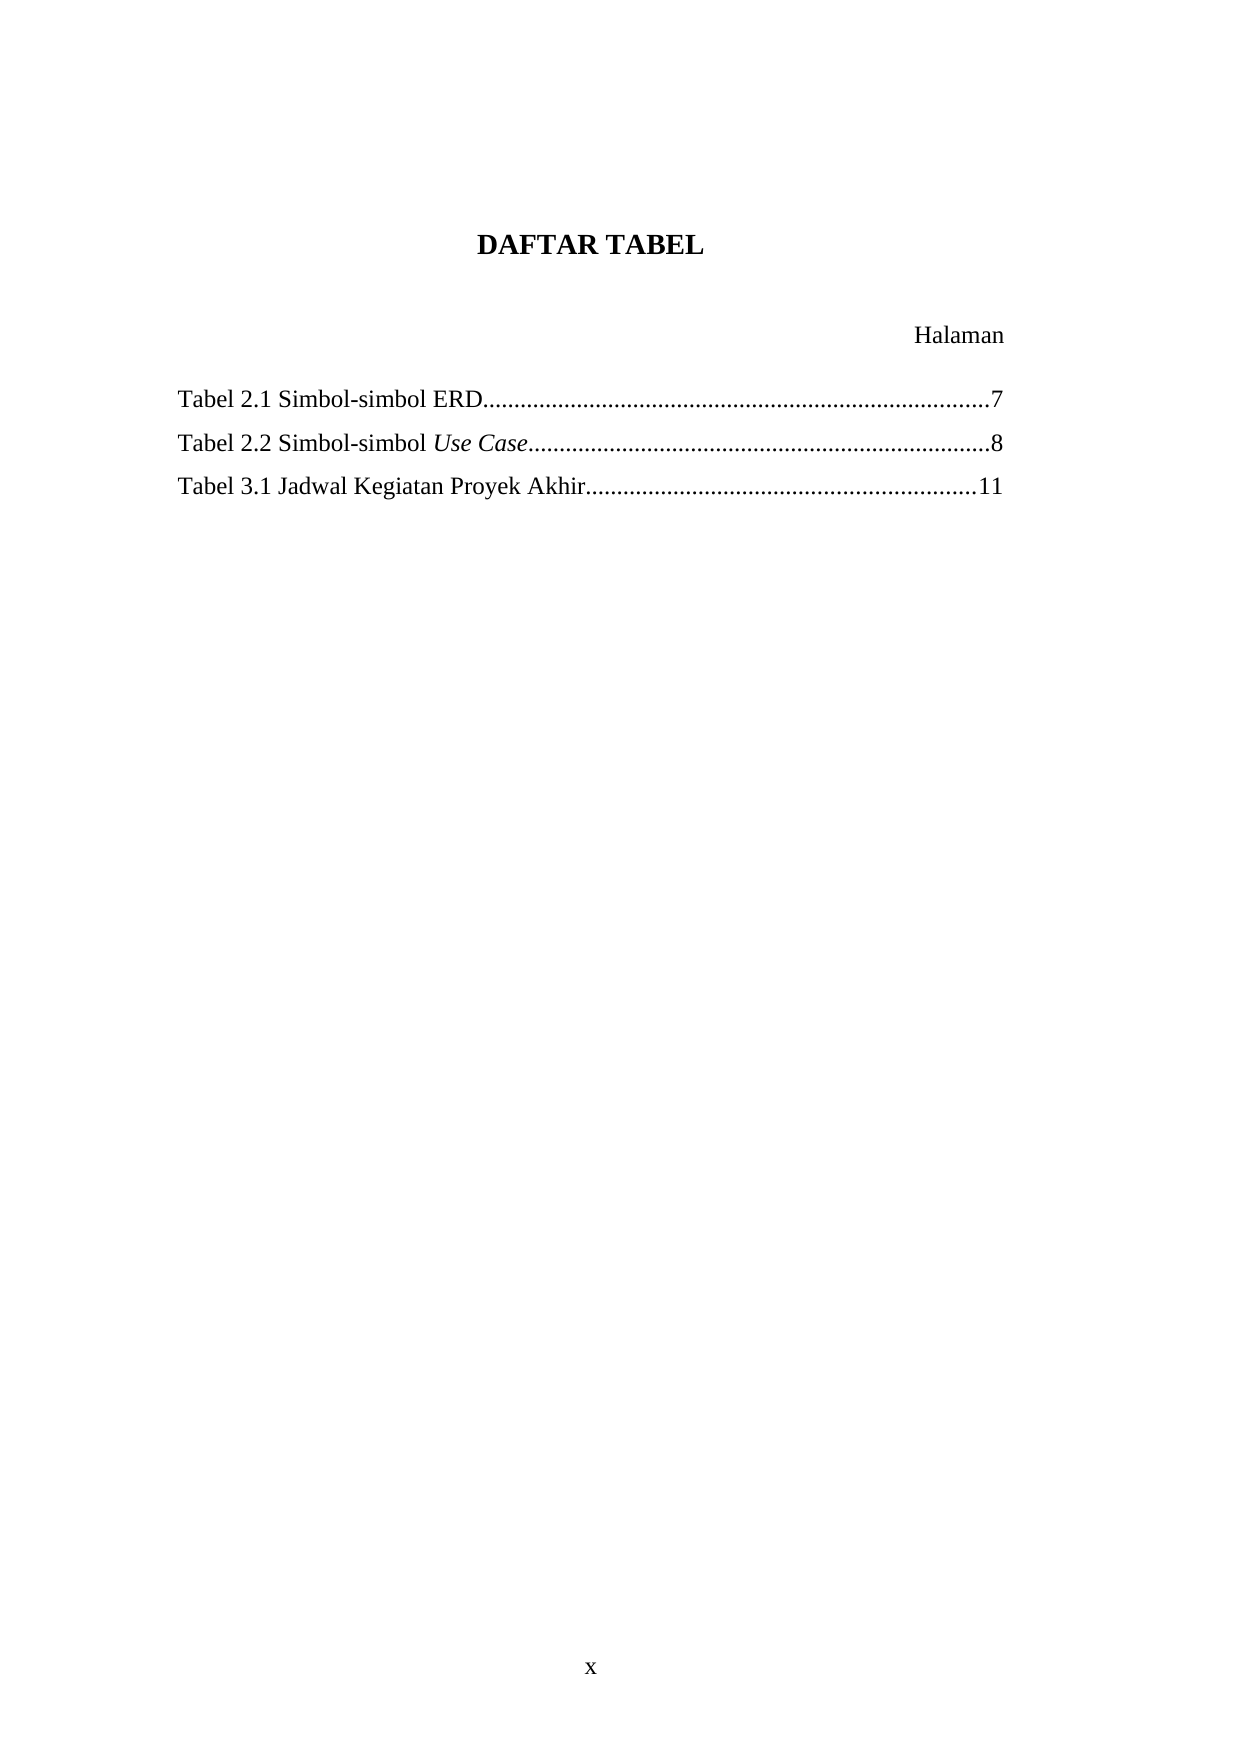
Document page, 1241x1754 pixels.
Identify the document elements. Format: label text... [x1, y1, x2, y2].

subtitle DAFTAR TABEL [177, 227, 1004, 261]
text Tabel 2.2 Simbol-simbol Use Case 8 [177, 428, 1004, 456]
text Halaman [177, 321, 1004, 349]
text Tabel 2.1 Simbol-simbol ERD 7 [177, 384, 1004, 413]
text Tabel 3.1 Jadwal Kegiatan Proyek Akhir 11 [177, 471, 1004, 499]
